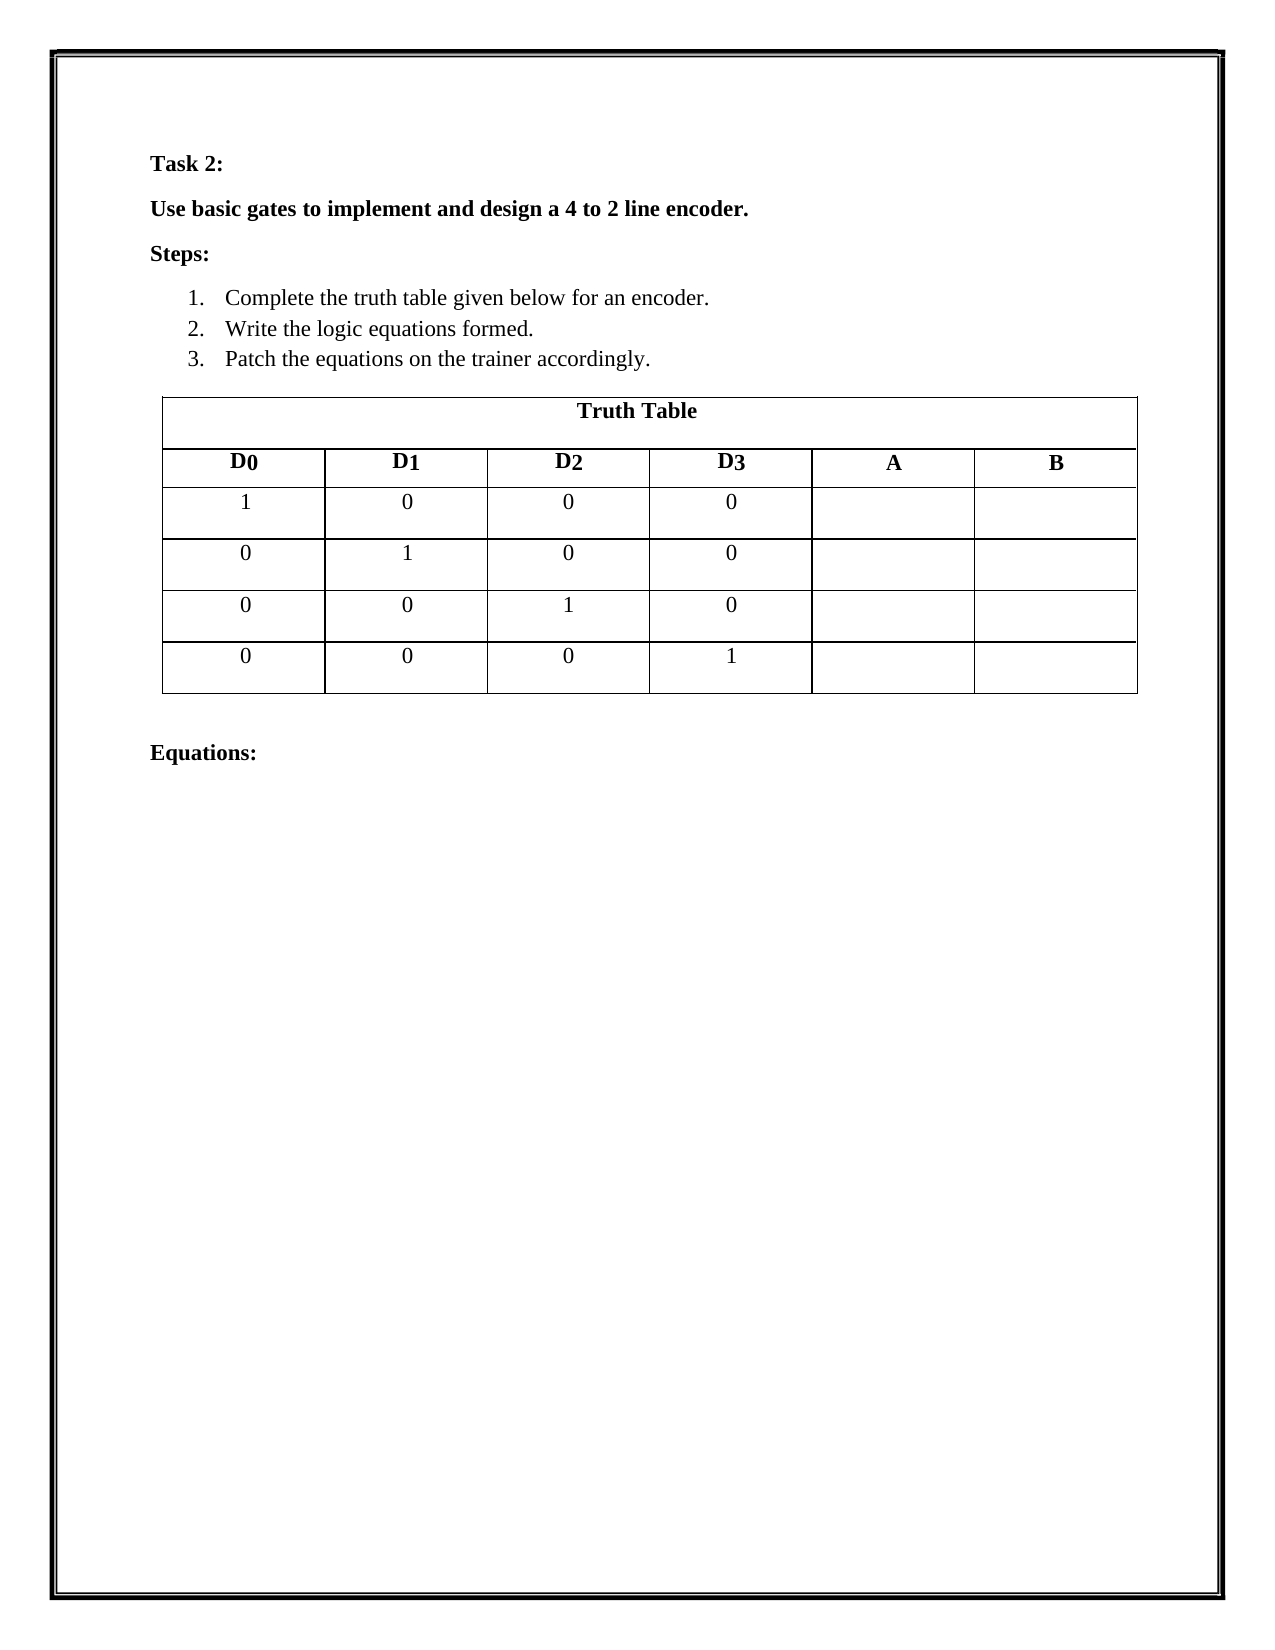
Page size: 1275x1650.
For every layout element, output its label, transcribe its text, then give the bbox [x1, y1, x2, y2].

table_cell 0 [650, 488, 811, 538]
table_cell [975, 487, 1137, 538]
table_cell 0 [650, 540, 811, 590]
table_cell D2 [488, 450, 649, 487]
picture [57, 49, 1217, 55]
table_cell 0 [163, 540, 324, 590]
table_cell 1 [326, 540, 487, 590]
table_cell 0 [488, 643, 649, 692]
table_cell [975, 590, 1137, 641]
list Write the logic equations formed. [187, 315, 1150, 341]
table_cell 0 [650, 591, 811, 641]
table_header Truth Table [163, 398, 1137, 448]
table_cell 1 [650, 643, 811, 692]
table_cell 0 [488, 488, 649, 538]
text Task 2: [150, 150, 1150, 176]
table_cell 0 [326, 488, 487, 538]
table_cell 0 [326, 643, 487, 692]
table_cell 0 [488, 540, 649, 590]
table_cell A [813, 450, 974, 487]
table_cell [813, 488, 974, 538]
table_cell [813, 591, 974, 641]
table_cell 0 [326, 591, 487, 641]
table_cell B [975, 448, 1137, 487]
table_cell 1 [488, 591, 649, 641]
table_cell D3 [650, 450, 811, 487]
list Patch the equations on the trainer accordingly. [187, 345, 1150, 372]
table_cell 0 [163, 643, 324, 692]
list Complete the truth table given below for an encoder. [187, 285, 1150, 311]
table_cell D0 [163, 450, 324, 487]
table_cell [975, 538, 1137, 590]
table_cell [813, 540, 974, 590]
table_cell [813, 643, 974, 692]
table_cell [975, 641, 1137, 692]
table_cell 1 [163, 488, 324, 538]
text Equations: [150, 739, 1150, 766]
table_cell D1 [326, 450, 487, 487]
table_cell 0 [163, 591, 324, 641]
text Use basic gates to implement and design a 4 to 2 line encoder. Steps: [150, 195, 751, 266]
